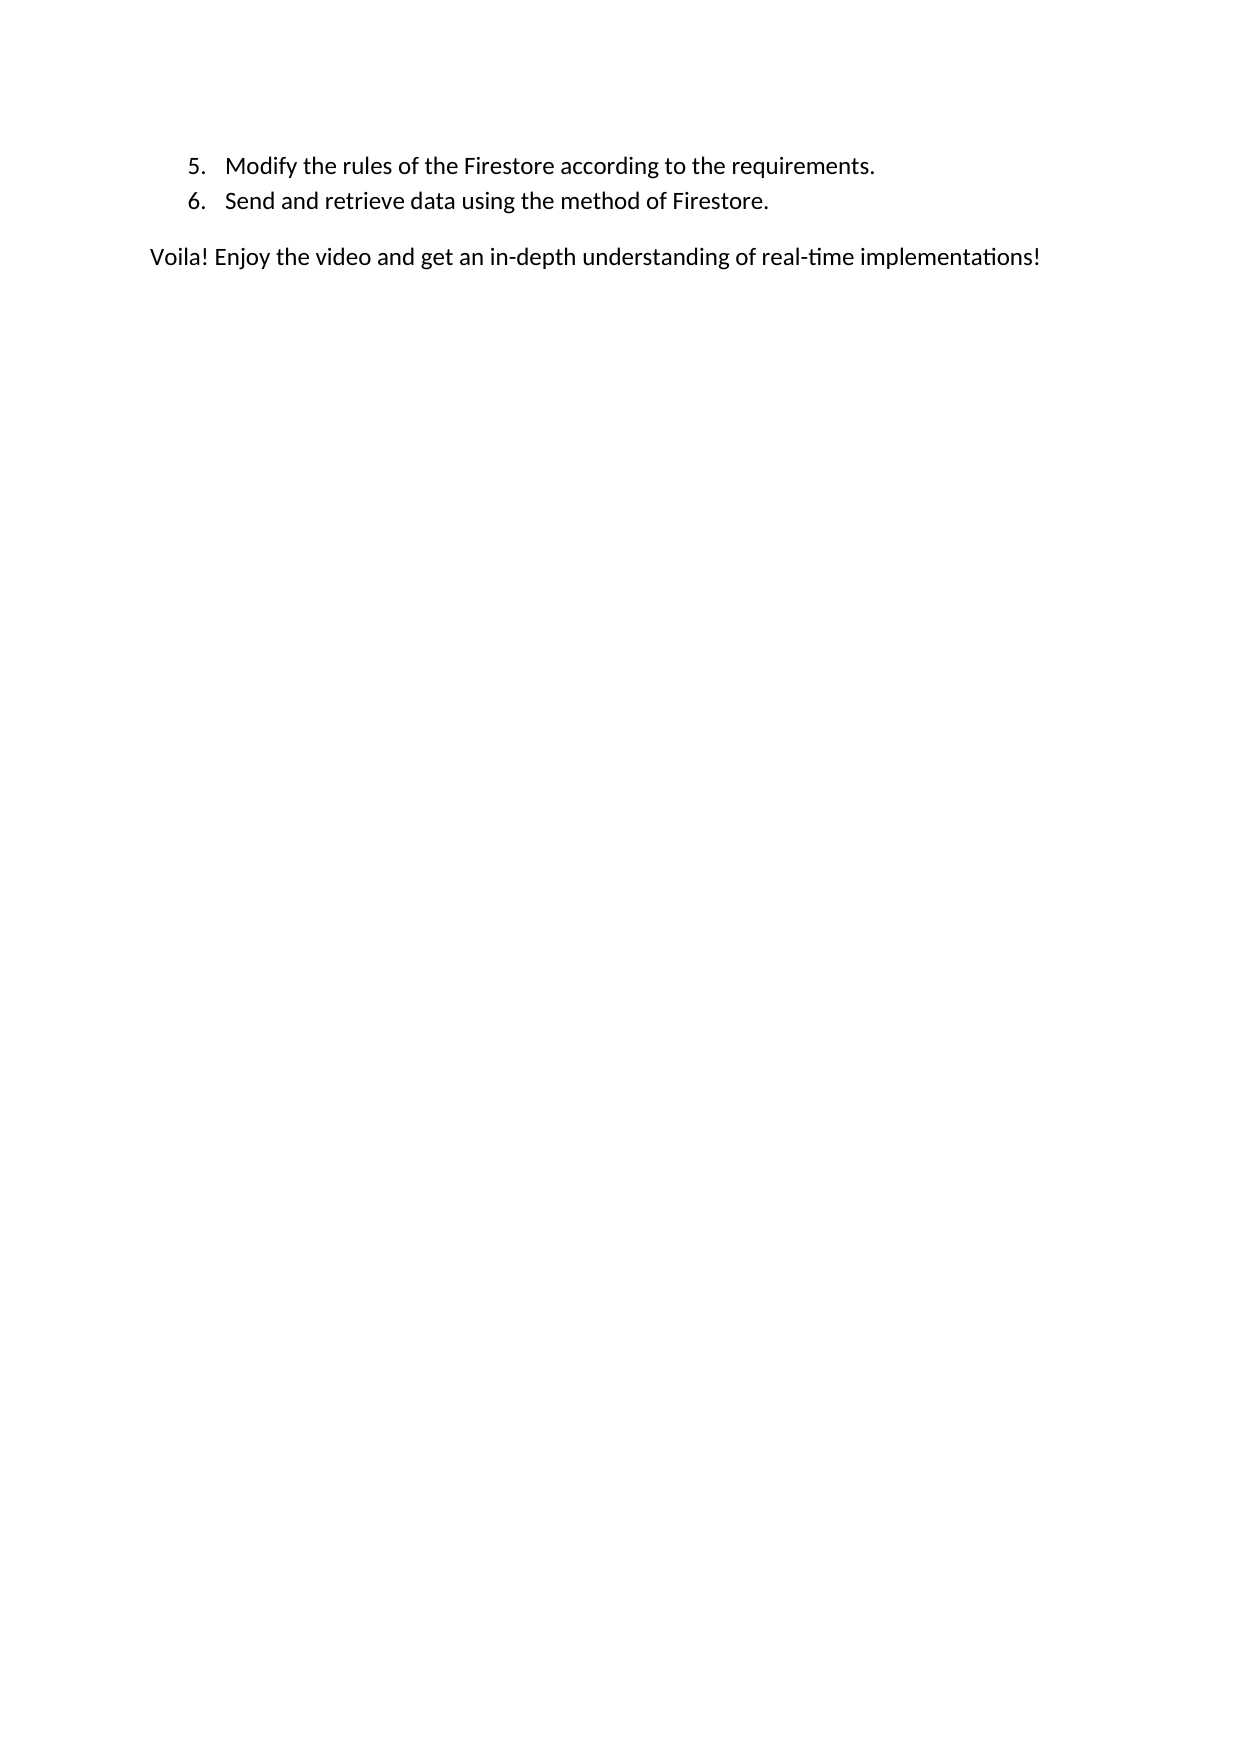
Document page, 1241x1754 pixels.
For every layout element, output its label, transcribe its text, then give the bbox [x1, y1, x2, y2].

list Send and retrieve data using the method of Firestore. [187, 185, 1090, 216]
text Voila! Enjoy the video and get an in-depth understanding of real-time implementations! [150, 241, 1090, 271]
list Modify the rules of the Firestore according to the requirements. [187, 150, 1090, 181]
